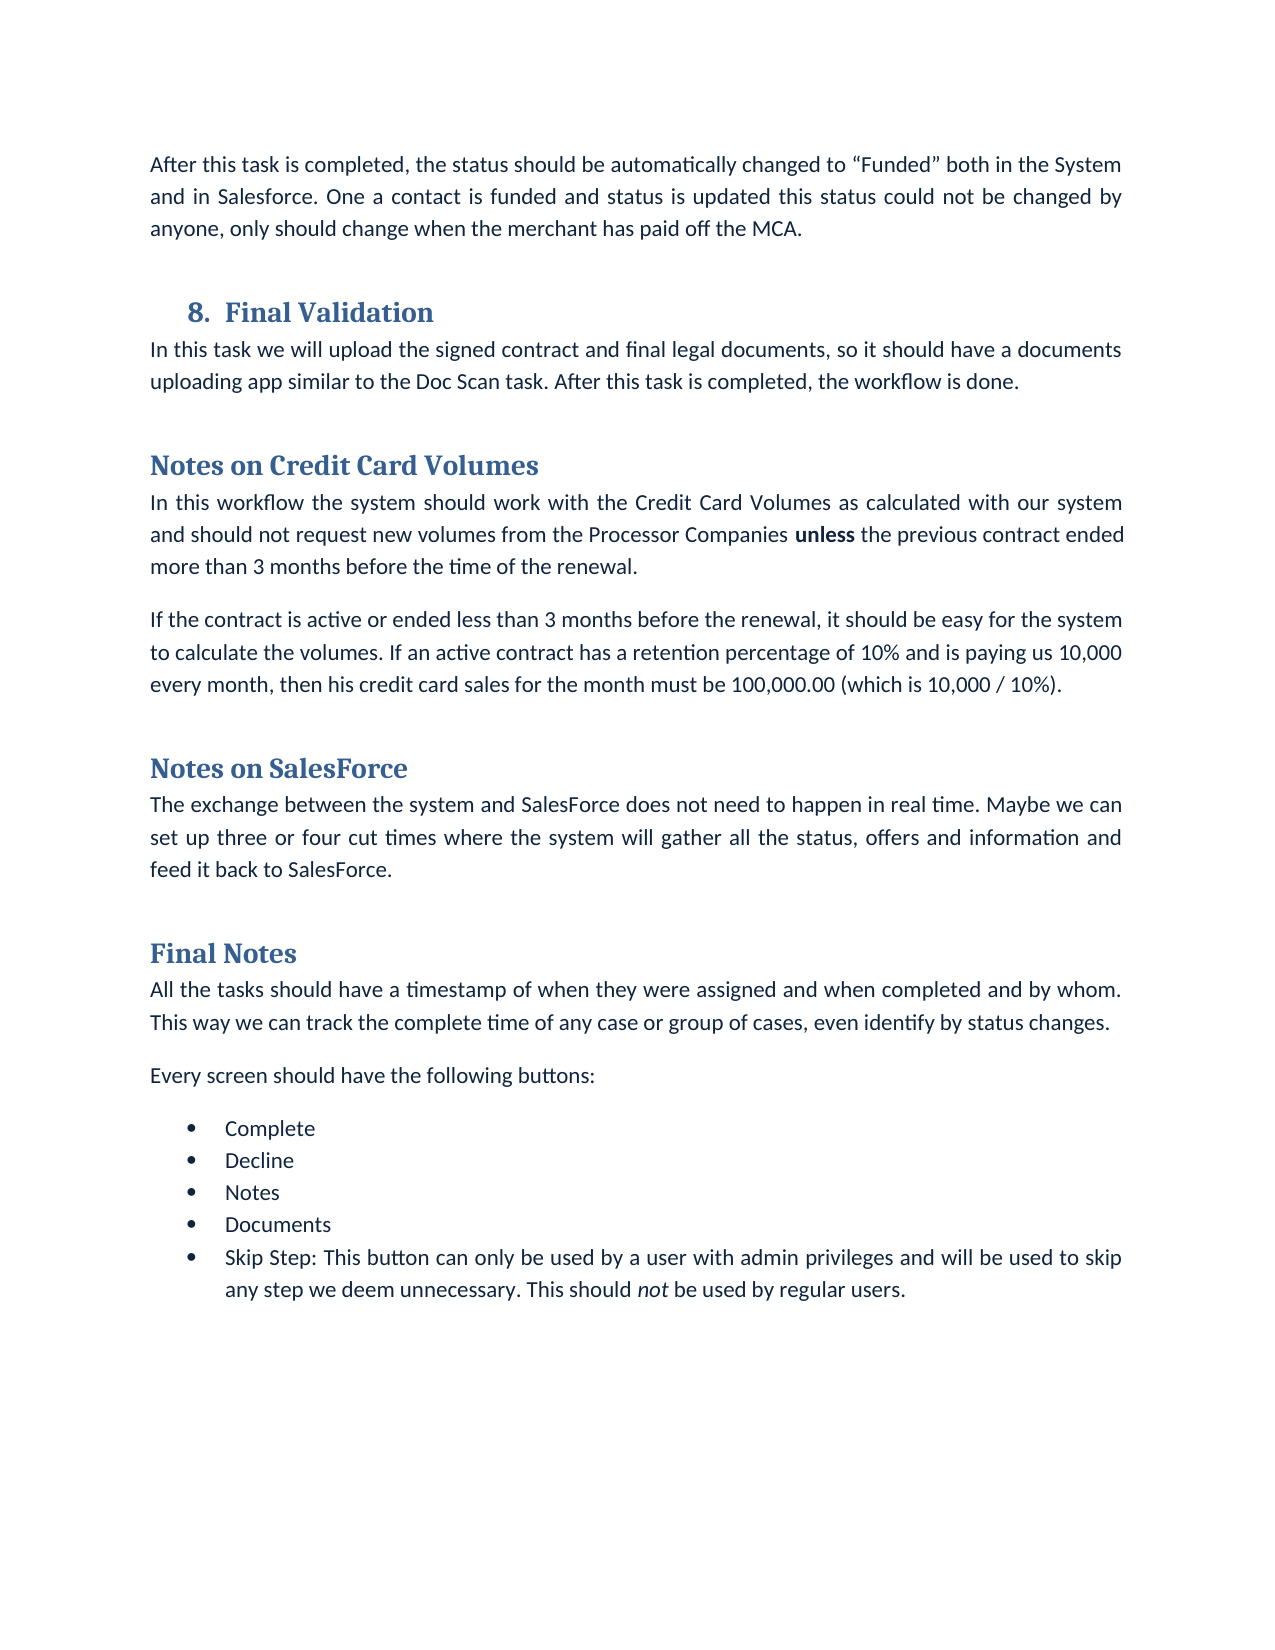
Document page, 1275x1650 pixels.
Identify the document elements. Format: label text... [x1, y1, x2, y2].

text In this task we will upload the signed contract and final legal documents, so it should have a documents uploading app similar to the Doc Scan task. After this task is completed, the workflow is done. [150, 335, 1125, 395]
list Documents [187, 1210, 1125, 1238]
list Decline [187, 1146, 1125, 1174]
list Skip Step: This button can only be used by a user with admin privileges and will be used to skip any step we deem unnecessary. This should not be used by regular users. [187, 1243, 1125, 1303]
text If the contract is active or ended less than 3 months before the renewal, it should be easy for the system to calculate the volumes. If an active contract has a retention percentage of 10% and is paying us 10,000 every month, then his credit card sales for the month must be 100,000.00 (which is 10,000 / 10%). [150, 605, 1125, 698]
subtitle Notes on SalesForce [150, 752, 1125, 786]
subtitle Notes on Credit Card Volumes [150, 449, 1125, 483]
list Notes [187, 1178, 1125, 1206]
text The exchange between the system and SalesForce does not need to happen in real time. Maybe we can set up three or four cut times where the system will gather all the status, offers and information and feed it back to SalesForce. [150, 791, 1125, 883]
text After this task is completed, the status should be automatically changed to “Funded” both in the System and in Salesforce. One a contact is funded and status is updated this status could not be changed by anyone, only should change when the merchant has paid off the MCA. [150, 150, 1125, 242]
list Complete [187, 1114, 1125, 1142]
subtitle Final Notes [150, 937, 1125, 971]
subtitle Final Validation [187, 297, 1125, 330]
text Every screen should have the following buttons: [150, 1061, 1125, 1089]
text In this workflow the system should work with the Credit Card Volumes as calculated with our system and should not request new volumes from the Processor Companies unless the previous contract ended more than 3 months before the time of the renewal. [150, 488, 1125, 580]
text All the tasks should have a timestamp of when they were assigned and when completed and by whom. This way we can track the complete time of any case or group of cases, even identify by status changes. [150, 976, 1125, 1036]
